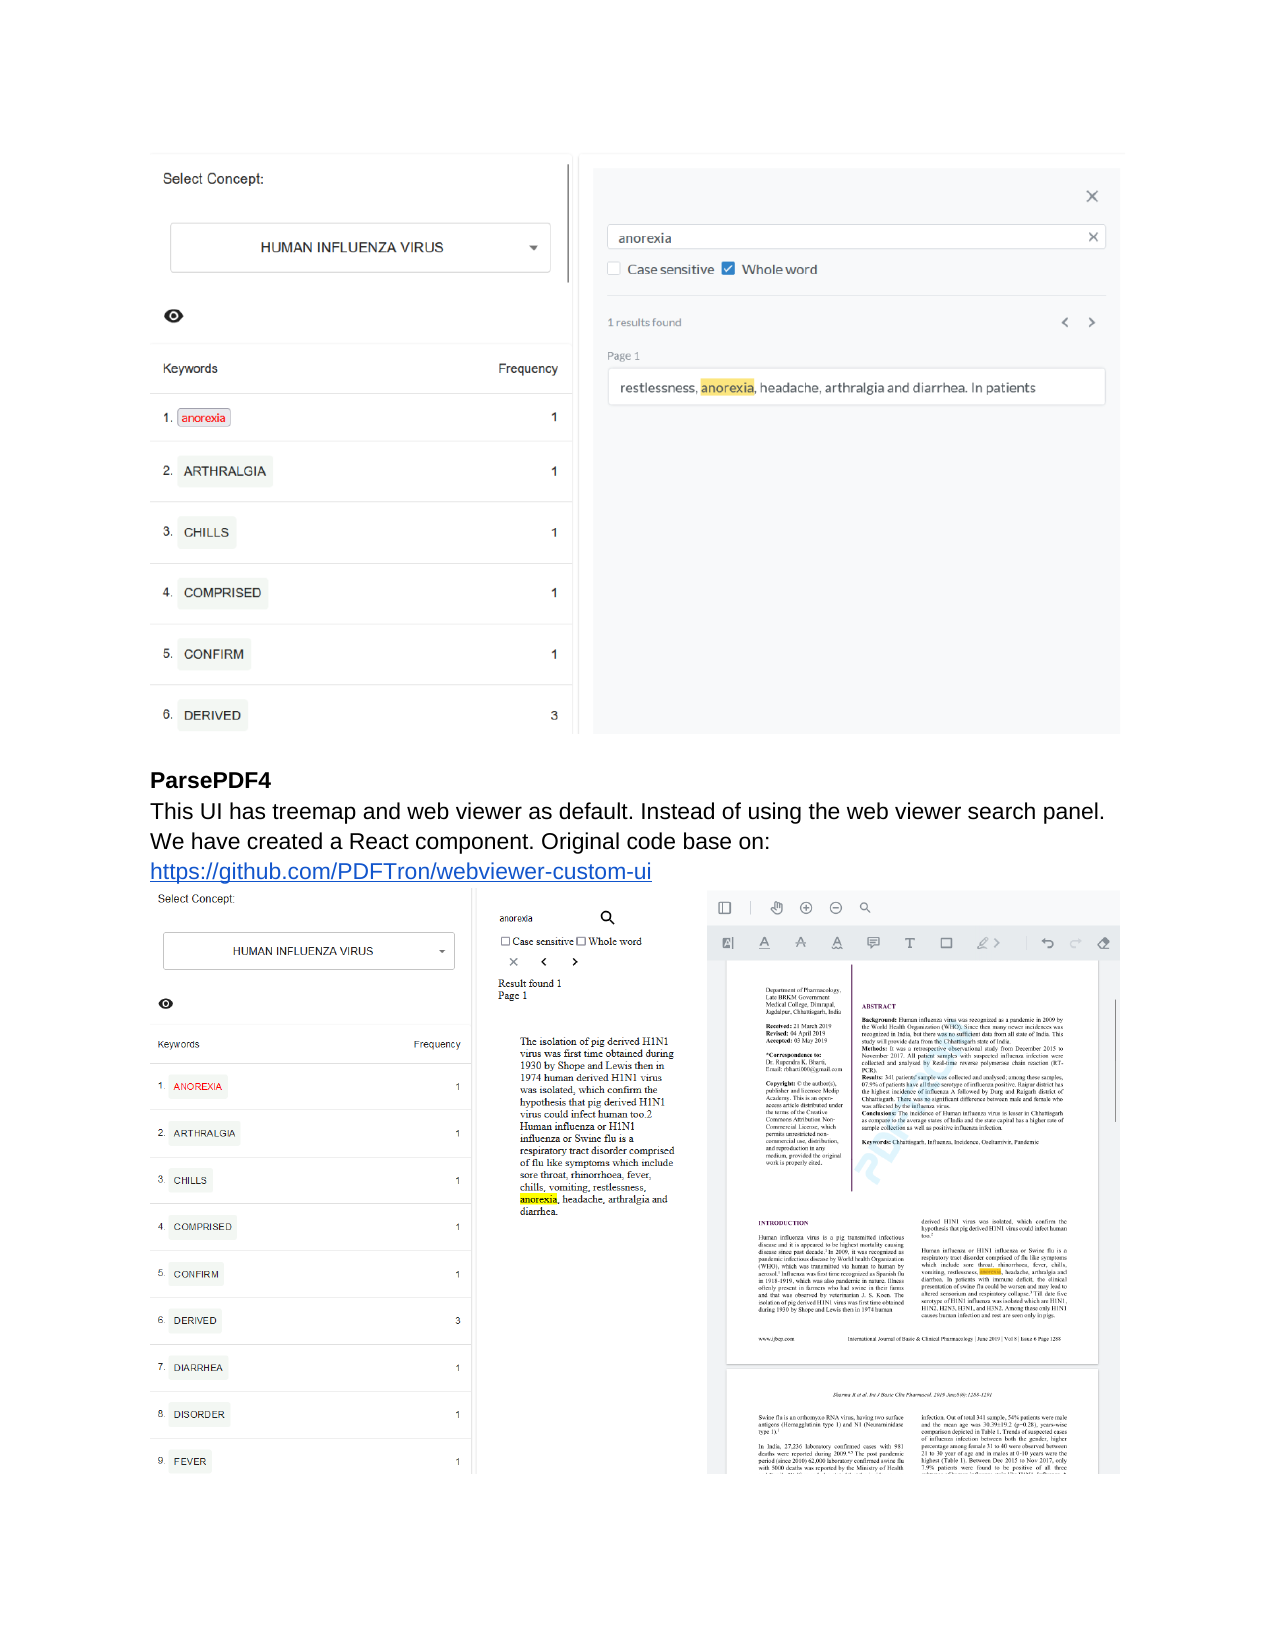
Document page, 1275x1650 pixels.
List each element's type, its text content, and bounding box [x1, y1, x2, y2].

picture [150, 150, 1125, 734]
text https://github.com/PDFTron/webviewer-custom-ui [150, 858, 1125, 884]
text ParsePDF4 [150, 767, 1125, 794]
picture [150, 888, 1125, 1474]
text This UI has treemap and web viewer as default. Instead of using the web viewer search panel. We have created a React component. Original code base on: [150, 798, 1125, 854]
